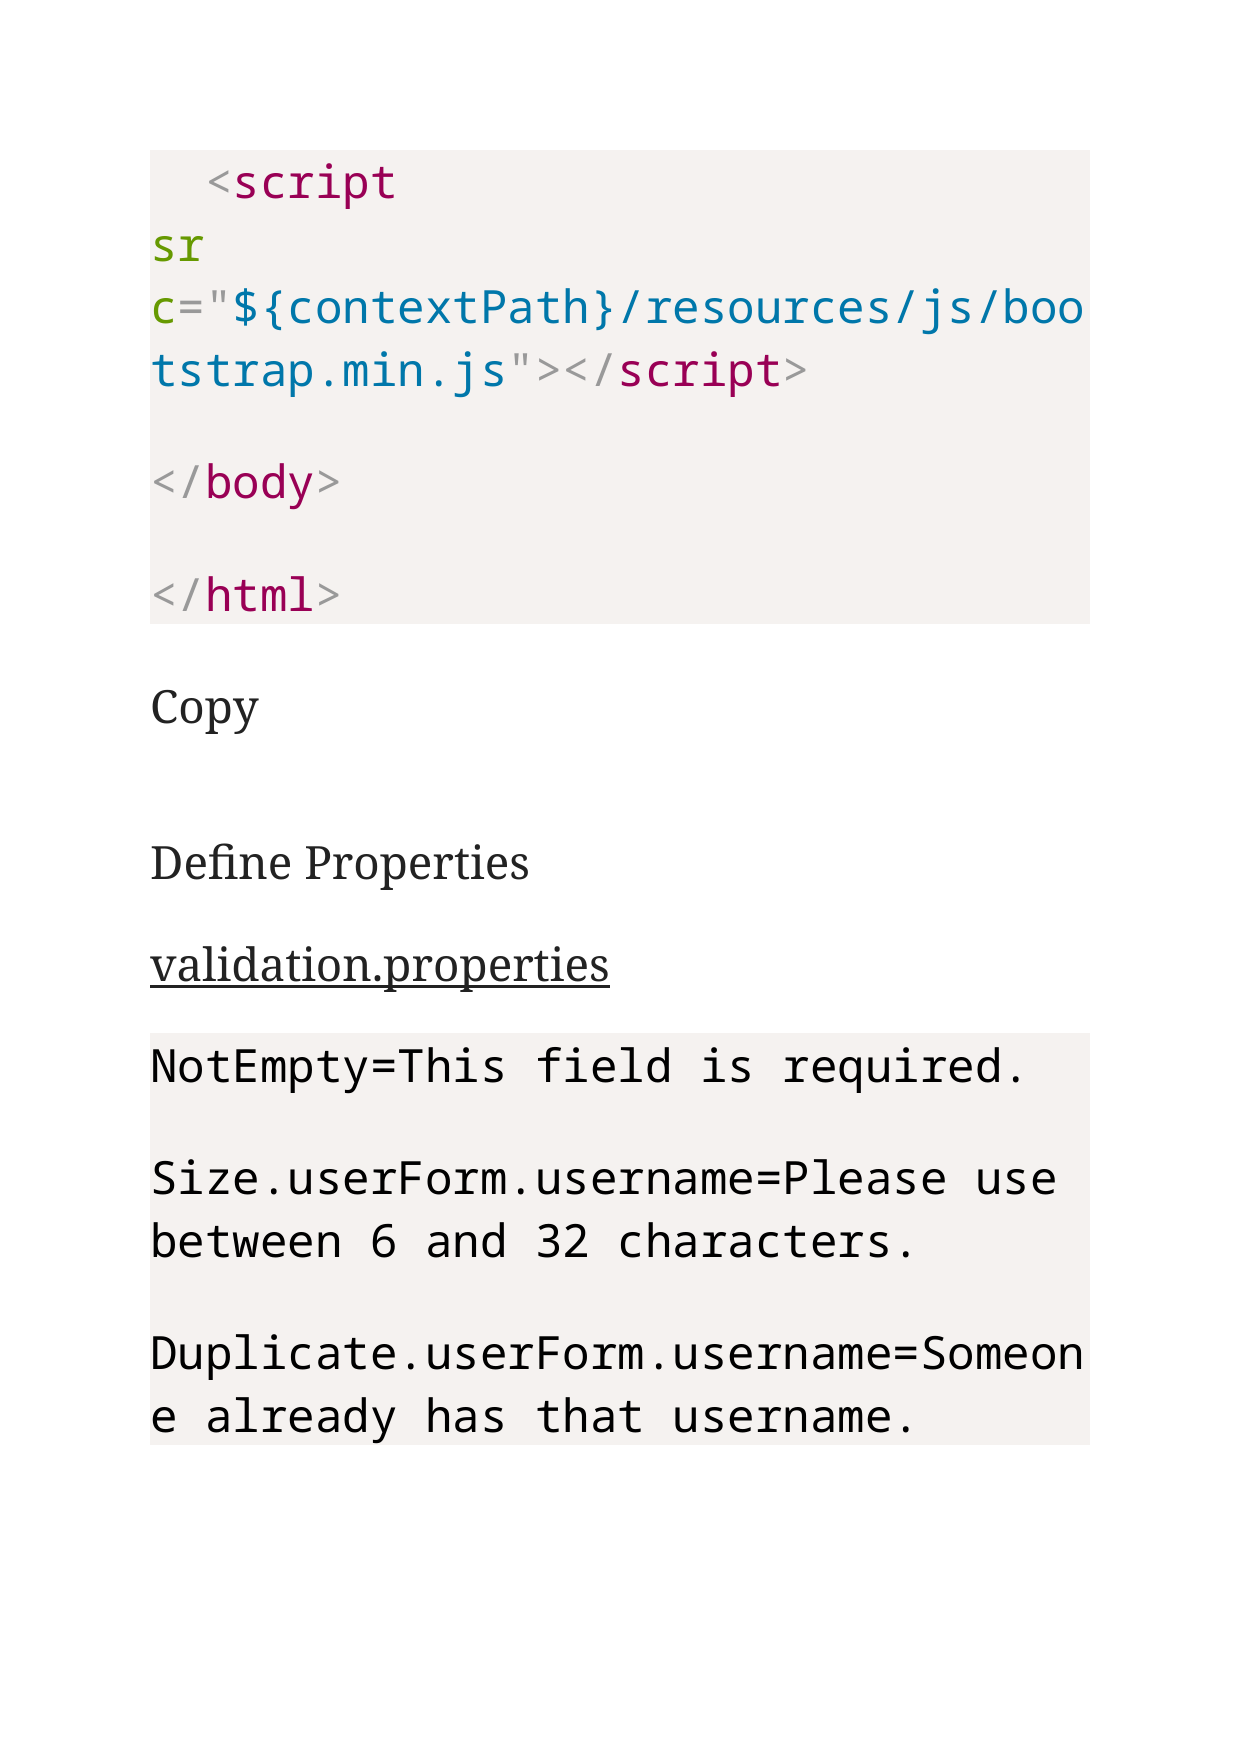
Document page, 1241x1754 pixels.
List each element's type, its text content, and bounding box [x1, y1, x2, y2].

text <script src="${contextPath}/resources/js/bootstrap.min.js"></script> [150, 150, 1090, 399]
text Define Properties [150, 831, 1090, 893]
text </body> [150, 449, 1090, 512]
text Copy [150, 674, 1090, 737]
text Size.userForm.username=Please use between 6 and 32 characters. [150, 1146, 1090, 1271]
text Duplicate.userForm.username=Someone already has that username. [150, 1321, 1090, 1445]
text </html> [150, 562, 1090, 624]
text validation.properties [150, 932, 1090, 994]
text NotEmpty=This field is required. [150, 1033, 1090, 1096]
